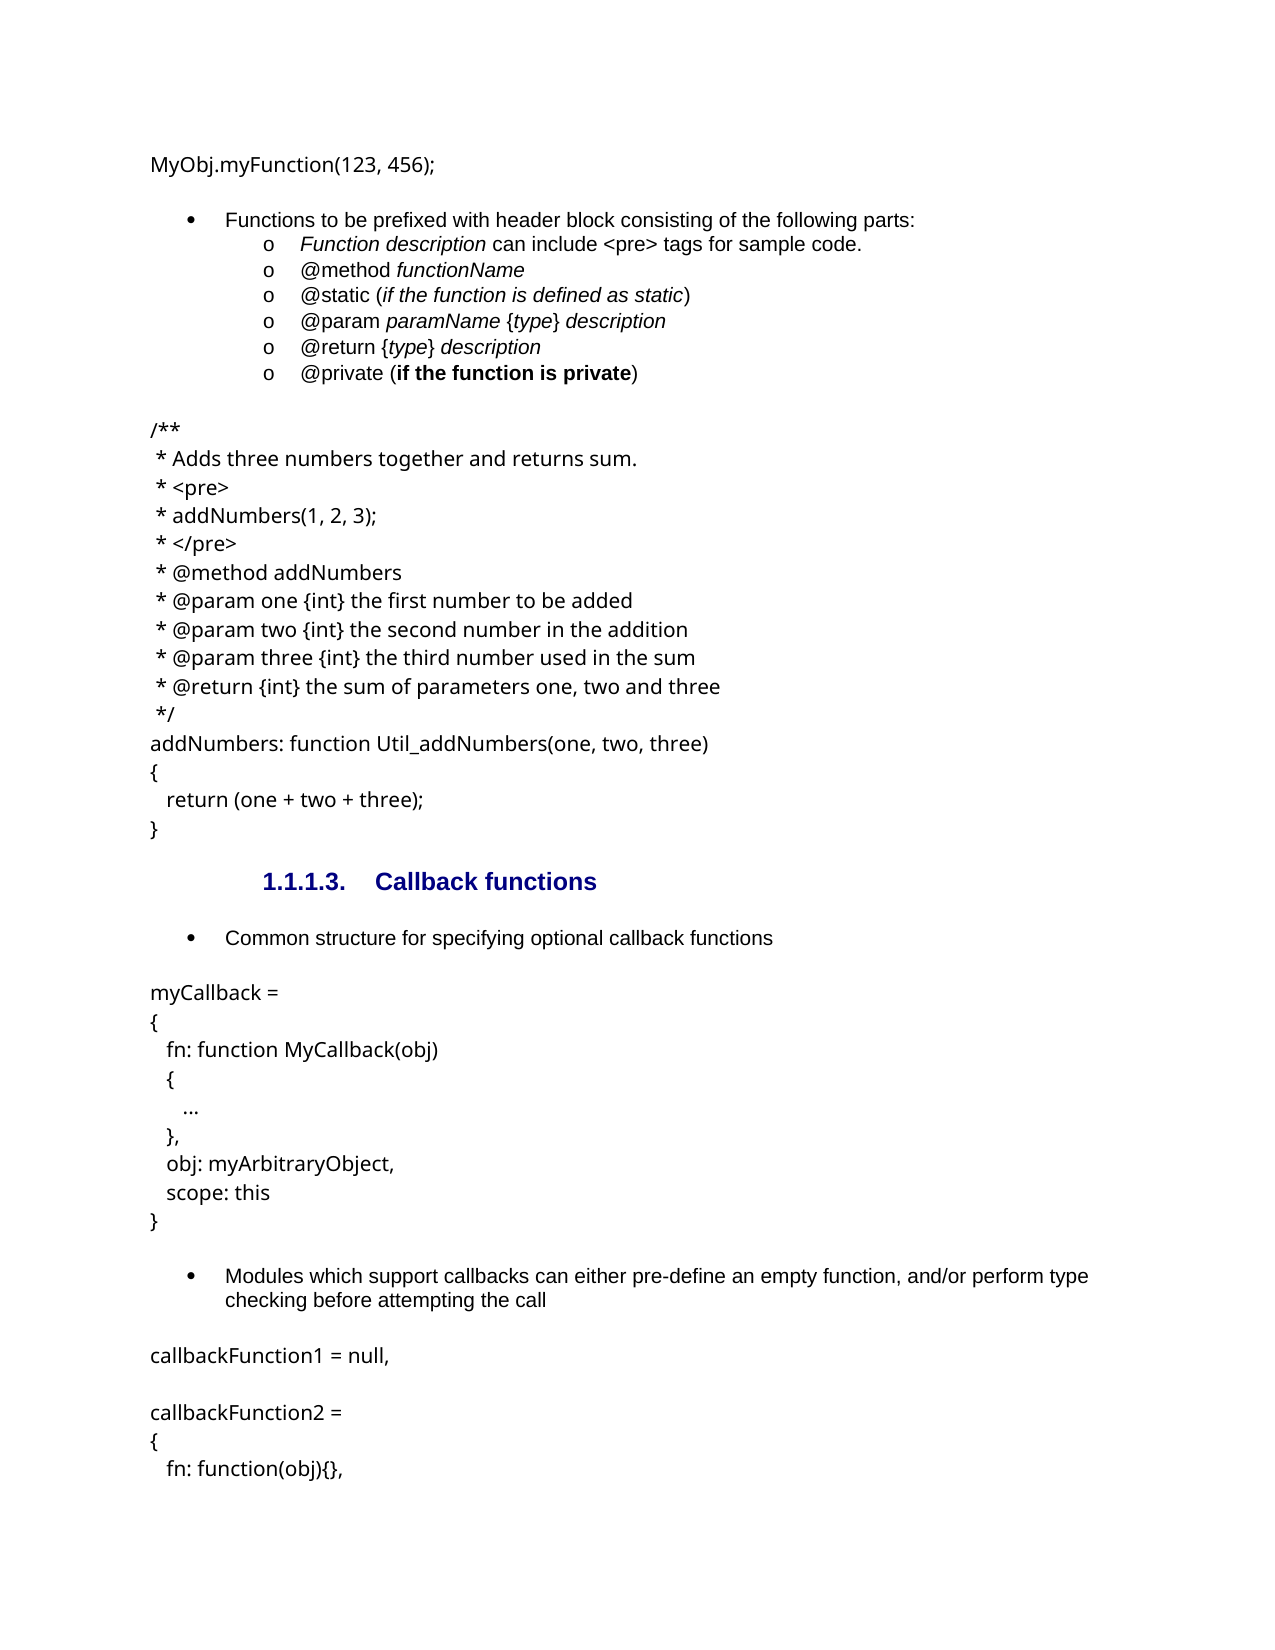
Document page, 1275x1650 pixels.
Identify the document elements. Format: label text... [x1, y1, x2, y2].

list Modules which support callbacks can either pre-define an empty function, and/or perform type checking before attempting the call [187, 1264, 1125, 1312]
text obj: myArbitraryObject, [150, 1149, 1125, 1178]
list @return {type} description [262, 335, 1125, 361]
text return (one + two + three); [150, 786, 1125, 814]
text { [150, 1426, 1125, 1454]
list Functions to be prefixed with header block consisting of the following parts: [187, 208, 1125, 232]
text }, [150, 1121, 1125, 1149]
text MyObj.myFunction(123, 456); [150, 150, 1125, 178]
list @static (if the function is defined as static) [262, 283, 1125, 309]
text } [150, 1206, 1125, 1234]
text addNumbers: function Util_addNumbers(one, two, three) [150, 729, 1125, 757]
text callbackFunction2 = [150, 1398, 1125, 1426]
text scope: this [150, 1178, 1125, 1206]
list @private (if the function is private) [262, 361, 1125, 387]
subtitle Callback functions [262, 867, 1125, 896]
list @param paramName {type} description [262, 309, 1125, 335]
list @method functionName [262, 257, 1125, 283]
list Common structure for specifying optional callback functions [187, 925, 1125, 949]
text * @return {int} the sum of parameters one, two and three [150, 672, 1125, 700]
text * @param three {int} the third number used in the sum [150, 643, 1125, 672]
text callbackFunction1 = null, [150, 1341, 1125, 1369]
text */ [150, 700, 1125, 729]
text fn: function MyCallback(obj) [150, 1035, 1125, 1064]
text myCallback = [150, 978, 1125, 1007]
list Function description can include <pre> tags for sample code. [262, 232, 1125, 257]
text { [150, 1064, 1125, 1092]
text } [150, 814, 1125, 842]
text * Adds three numbers together and returns sum. [150, 444, 1125, 473]
text fn: function(obj){}, [150, 1454, 1125, 1483]
text * @param one {int} the first number to be added [150, 586, 1125, 615]
text * @param two {int} the second number in the addition [150, 615, 1125, 643]
text * addNumbers(1, 2, 3); [150, 501, 1125, 529]
text * <pre> [150, 473, 1125, 501]
text /** [150, 416, 1125, 444]
text ... [150, 1092, 1125, 1121]
text { [150, 1007, 1125, 1035]
text { [150, 757, 1125, 786]
text * @method addNumbers [150, 558, 1125, 586]
text * </pre> [150, 529, 1125, 558]
